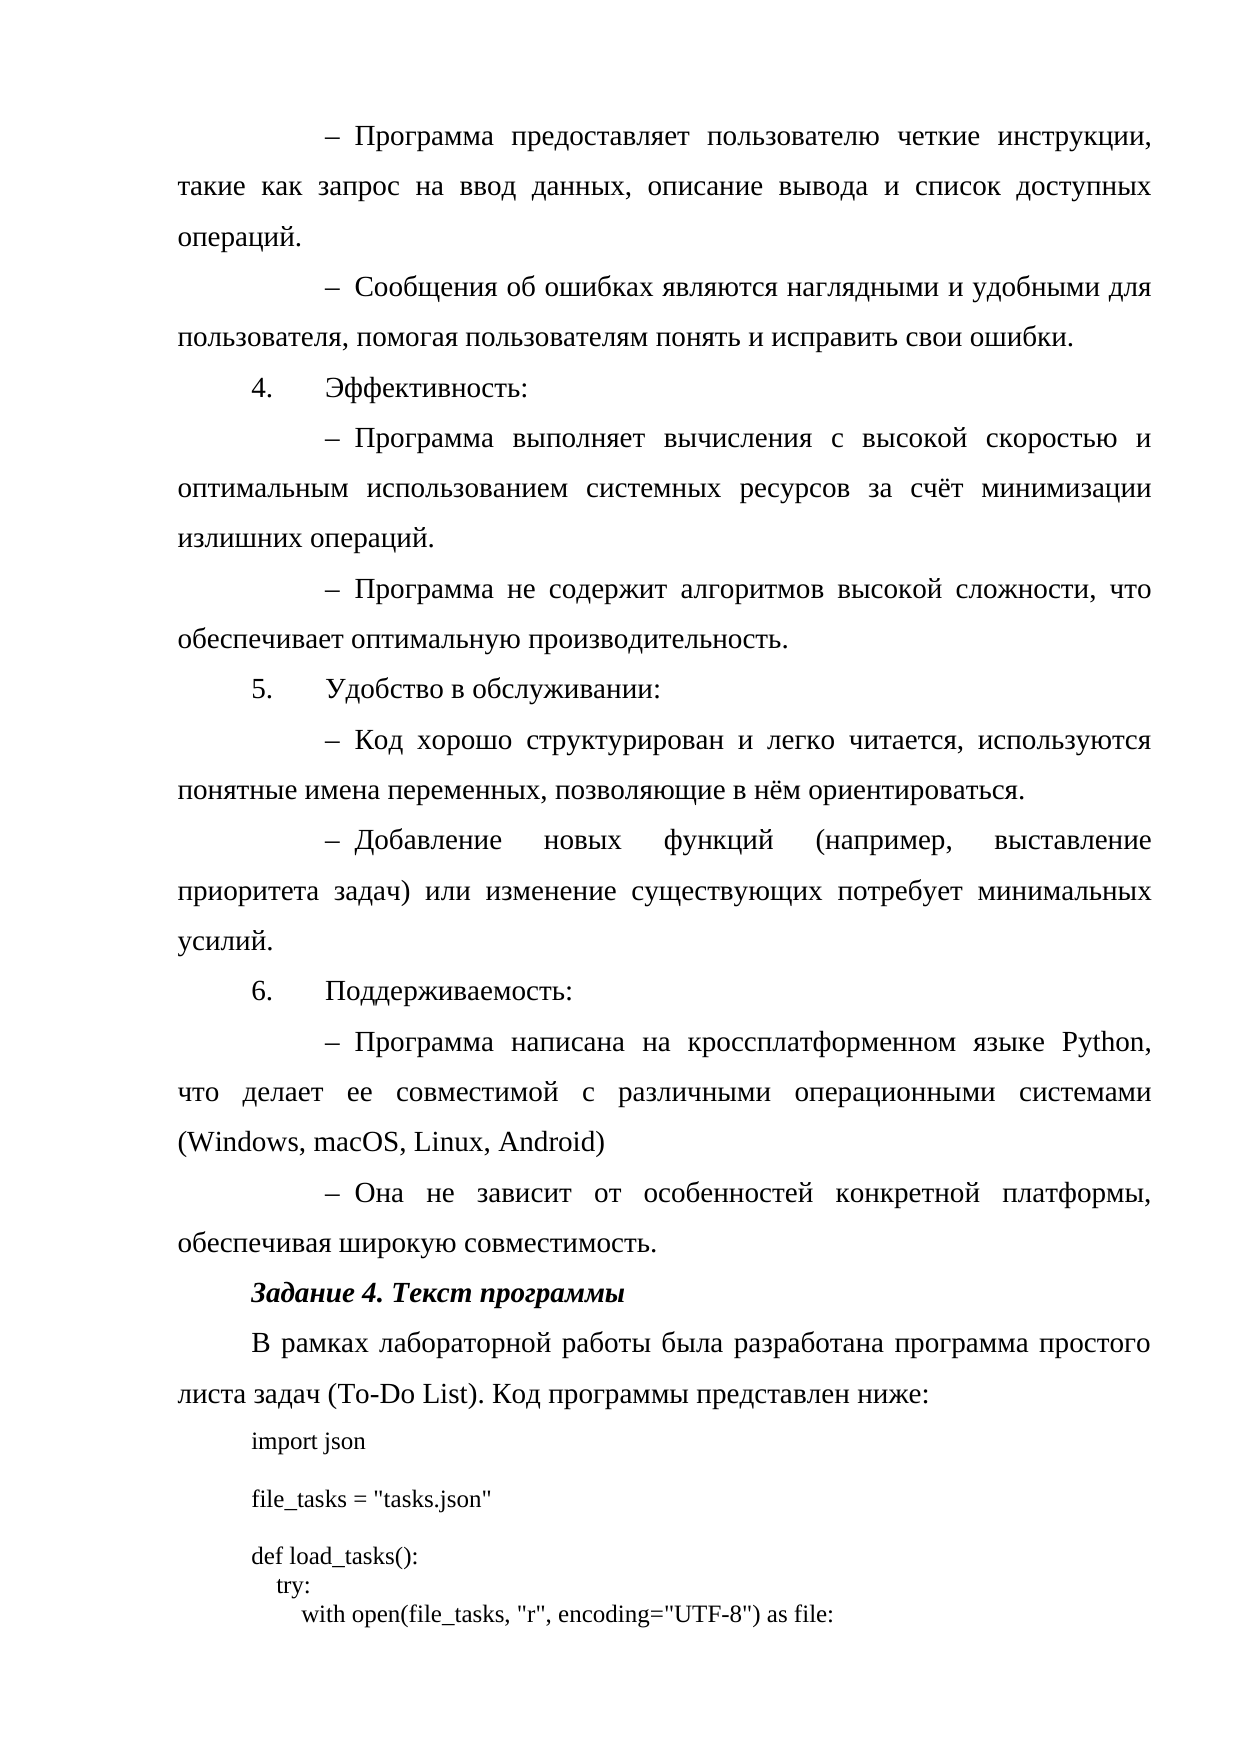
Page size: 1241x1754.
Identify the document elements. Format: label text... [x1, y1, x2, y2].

list Она не зависит от особенностей конкретной платформы, обеспечивая широкую совместимость. [177, 1175, 1152, 1258]
list Код хорошо структурирован и легко читается, используются понятные имена переменных, позволяющие в нём ориентироваться. [177, 722, 1152, 806]
list Поддерживаемость: [177, 973, 1152, 1007]
list Программа не содержит алгоритмов высокой сложности, что обеспечивает оптимальную производительность. [177, 571, 1152, 655]
text file_tasks = "tasks.json" [177, 1484, 1152, 1512]
text with open(file_tasks, "r", encoding="UTF-8") as file: [177, 1599, 1152, 1627]
list Добавление новых функций (например, выставление приоритета задач) или изменение существующих потребует минимальных усилий. [177, 822, 1152, 957]
list Программа предоставляет пользователю четкие инструкции, такие как запрос на ввод данных, описание вывода и список доступных операций. [177, 118, 1152, 252]
list Сообщения об ошибках являются наглядными и удобными для пользователя, помогая пользователям понять и исправить свои ошибки. [177, 269, 1152, 353]
list Программа написана на кроссплатформенном языке Python, что делает ее совместимой с различными операционными системами (Windows, macOS, Linux, Android) [177, 1024, 1152, 1158]
text В рамках лабораторной работы была разработана программа простого листа задач (To-Do List). Код программы представлен ниже: [177, 1326, 1152, 1409]
text Задание 4. Текст программы [177, 1275, 1152, 1309]
text try: [177, 1570, 1152, 1599]
list Удобство в обслуживании: [177, 672, 1152, 705]
text import json [177, 1426, 1152, 1455]
text def load_tasks(): [177, 1541, 1152, 1570]
list Программа выполняет вычисления с высокой скоростью и оптимальным использованием системных ресурсов за счёт минимизации излишних операций. [177, 420, 1152, 554]
list Эффективность: [177, 370, 1152, 403]
